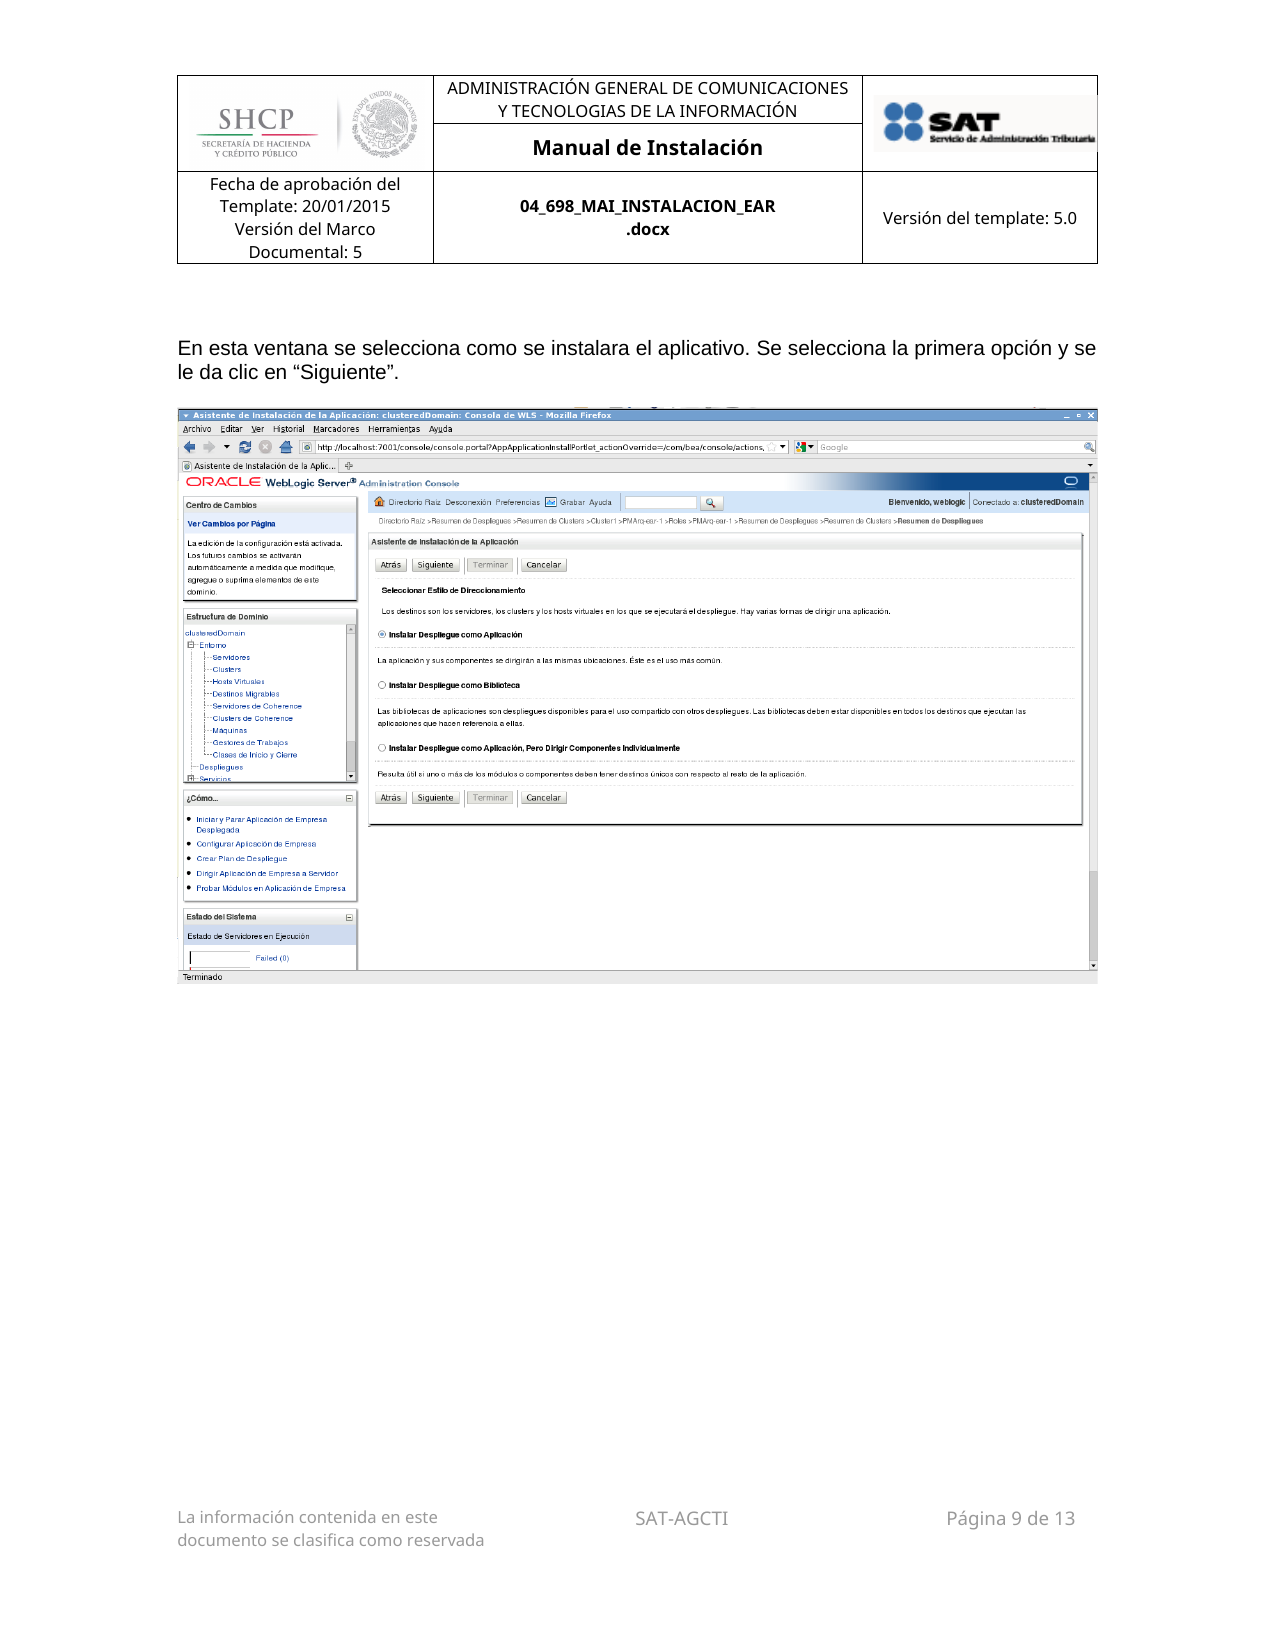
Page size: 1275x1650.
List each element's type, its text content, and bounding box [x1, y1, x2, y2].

picture [873, 95, 1098, 152]
picture [177, 407, 1098, 984]
picture [188, 76, 425, 171]
text En esta ventana se selecciona como se instalara el aplicativo. Se selecciona la primera opción y se le da clic en “Siguiente”. [177, 336, 1098, 384]
